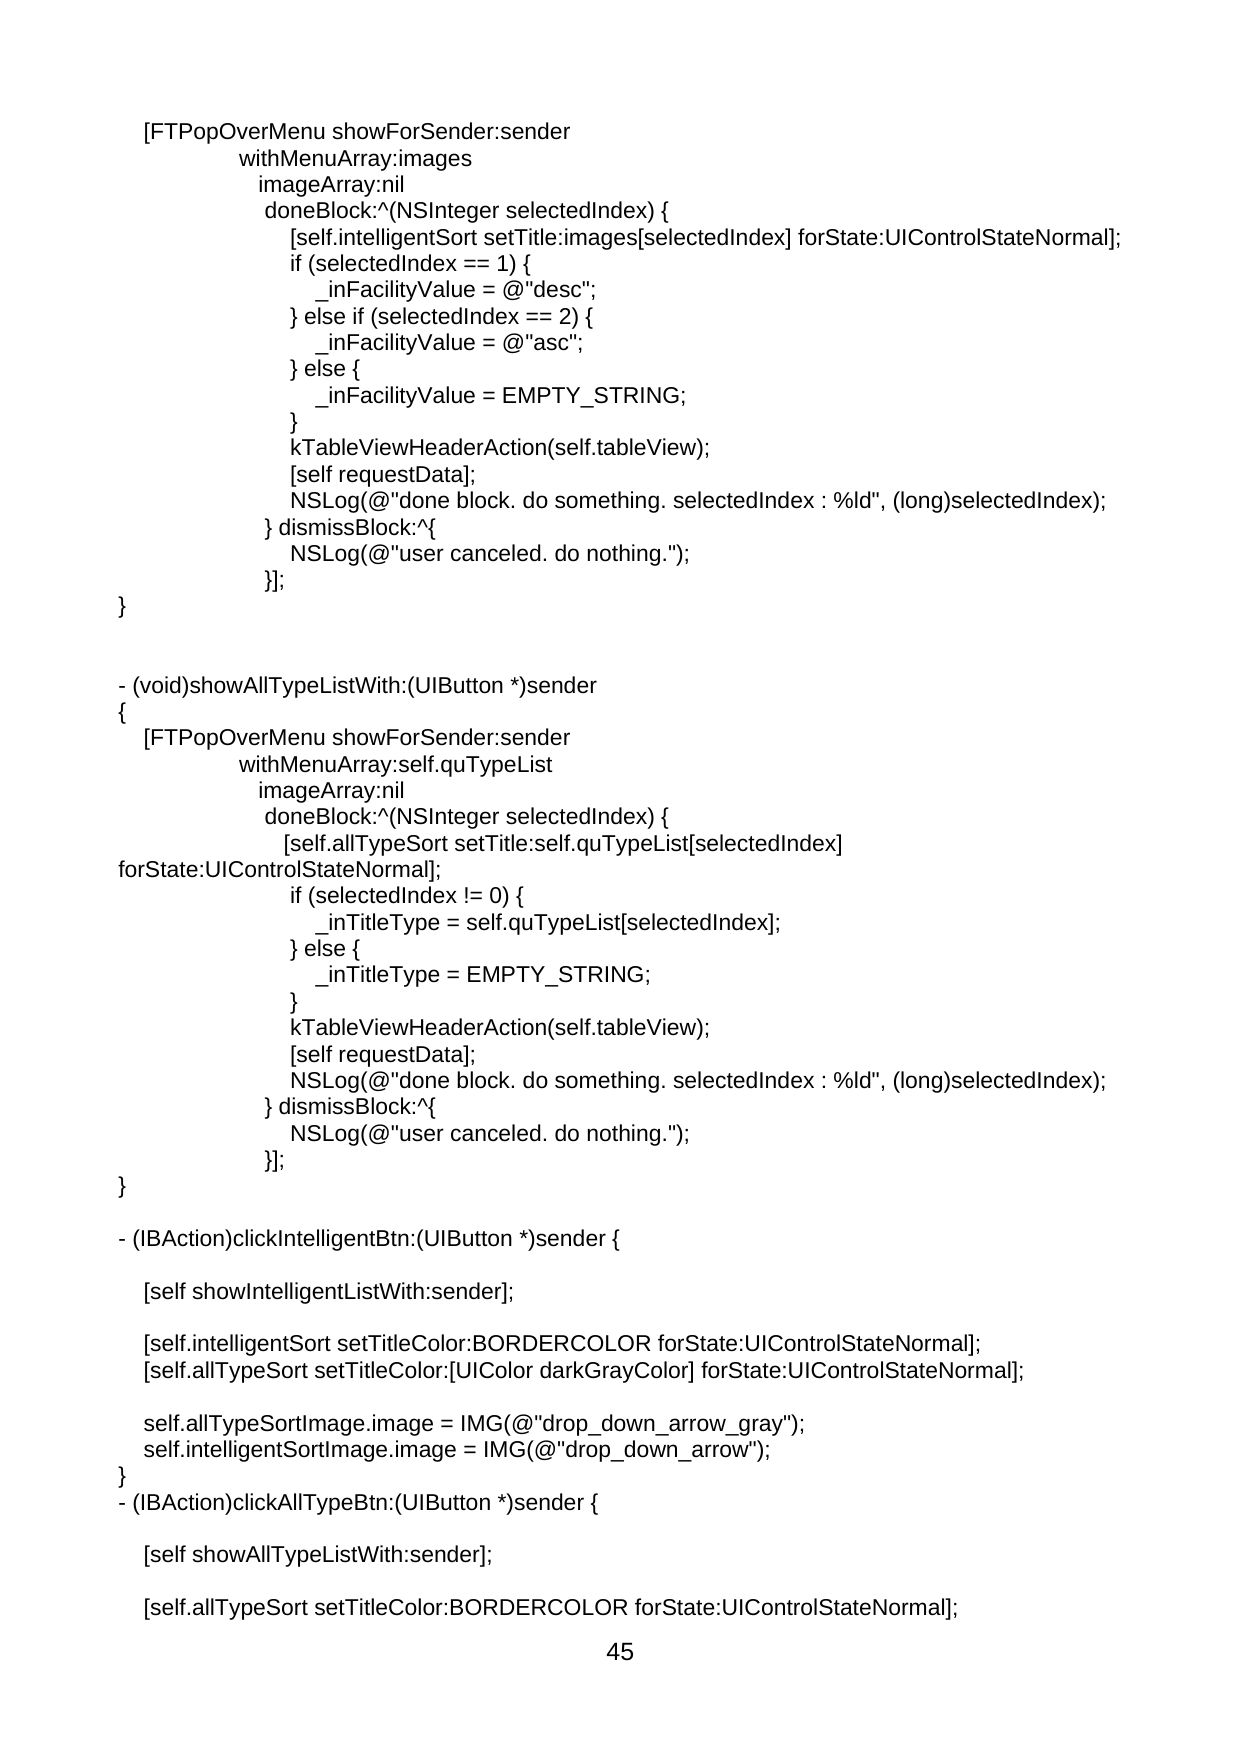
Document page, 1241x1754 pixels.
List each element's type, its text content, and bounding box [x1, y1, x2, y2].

text withMenuArray:self.quTypeList [118, 751, 1122, 777]
text } else { [118, 355, 1122, 382]
text imageArray:nil [118, 777, 1122, 803]
text _inTitleType = EMPTY_STRING; [118, 961, 1122, 988]
text [self.intelligentSort setTitle:images[selectedIndex] forState:UIControlStateNormal]; [118, 223, 1122, 250]
text _inTitleType = self.quTypeList[selectedIndex]; [118, 909, 1122, 935]
text } [118, 408, 1122, 434]
text kTableViewHeaderAction(self.tableView); [118, 434, 1122, 461]
text [self.allTypeSort setTitleColor:[UIColor darkGrayColor] forState:UIControlStateNormal]; [118, 1357, 1122, 1383]
text doneBlock:^(NSInteger selectedIndex) { [118, 803, 1122, 830]
text }]; [118, 566, 1122, 592]
text - (void)showAllTypeListWith:(UIButton *)sender [118, 672, 1122, 698]
text self.intelligentSortImage.image = IMG(@"drop_down_arrow"); [118, 1436, 1122, 1462]
text if (selectedIndex != 0) { [118, 882, 1122, 909]
text - (IBAction)clickAllTypeBtn:(UIButton *)sender { [118, 1488, 1122, 1515]
text [self.allTypeSort setTitle:self.quTypeList[selectedIndex] forState:UIControlStateNormal]; [118, 830, 1122, 882]
text NSLog(@"user canceled. do nothing."); [118, 1119, 1122, 1146]
text [self showAllTypeListWith:sender]; [118, 1541, 1122, 1568]
text doneBlock:^(NSInteger selectedIndex) { [118, 197, 1122, 223]
text NSLog(@"done block. do something. selectedIndex : %ld", (long)selectedIndex); [118, 487, 1122, 513]
text [self requestData]; [118, 1041, 1122, 1067]
text withMenuArray:images [118, 144, 1122, 171]
text _inFacilityValue = EMPTY_STRING; [118, 382, 1122, 408]
text _inFacilityValue = @"asc"; [118, 329, 1122, 355]
text NSLog(@"done block. do something. selectedIndex : %ld", (long)selectedIndex); [118, 1067, 1122, 1093]
text if (selectedIndex == 1) { [118, 250, 1122, 276]
text - (IBAction)clickIntelligentBtn:(UIButton *)sender { [118, 1225, 1122, 1251]
text [self requestData]; [118, 461, 1122, 487]
text [self.intelligentSort setTitleColor:BORDERCOLOR forState:UIControlStateNormal]; [118, 1330, 1122, 1357]
text } [118, 988, 1122, 1014]
text self.allTypeSortImage.image = IMG(@"drop_down_arrow_gray"); [118, 1409, 1122, 1436]
text [self.allTypeSort setTitleColor:BORDERCOLOR forState:UIControlStateNormal]; [118, 1594, 1122, 1620]
text [self showIntelligentListWith:sender]; [118, 1278, 1122, 1304]
text _inFacilityValue = @"desc"; [118, 276, 1122, 303]
text kTableViewHeaderAction(self.tableView); [118, 1014, 1122, 1041]
text } [118, 1172, 1122, 1199]
text } else if (selectedIndex == 2) { [118, 303, 1122, 329]
text } [118, 1462, 1122, 1488]
text [FTPopOverMenu showForSender:sender [118, 118, 1122, 144]
text } else { [118, 935, 1122, 961]
text { [118, 698, 1122, 724]
text } dismissBlock:^{ [118, 1093, 1122, 1119]
text } [118, 592, 1122, 619]
text } dismissBlock:^{ [118, 513, 1122, 540]
text }]; [118, 1146, 1122, 1172]
text [FTPopOverMenu showForSender:sender [118, 724, 1122, 751]
text NSLog(@"user canceled. do nothing."); [118, 540, 1122, 566]
text imageArray:nil [118, 171, 1122, 197]
